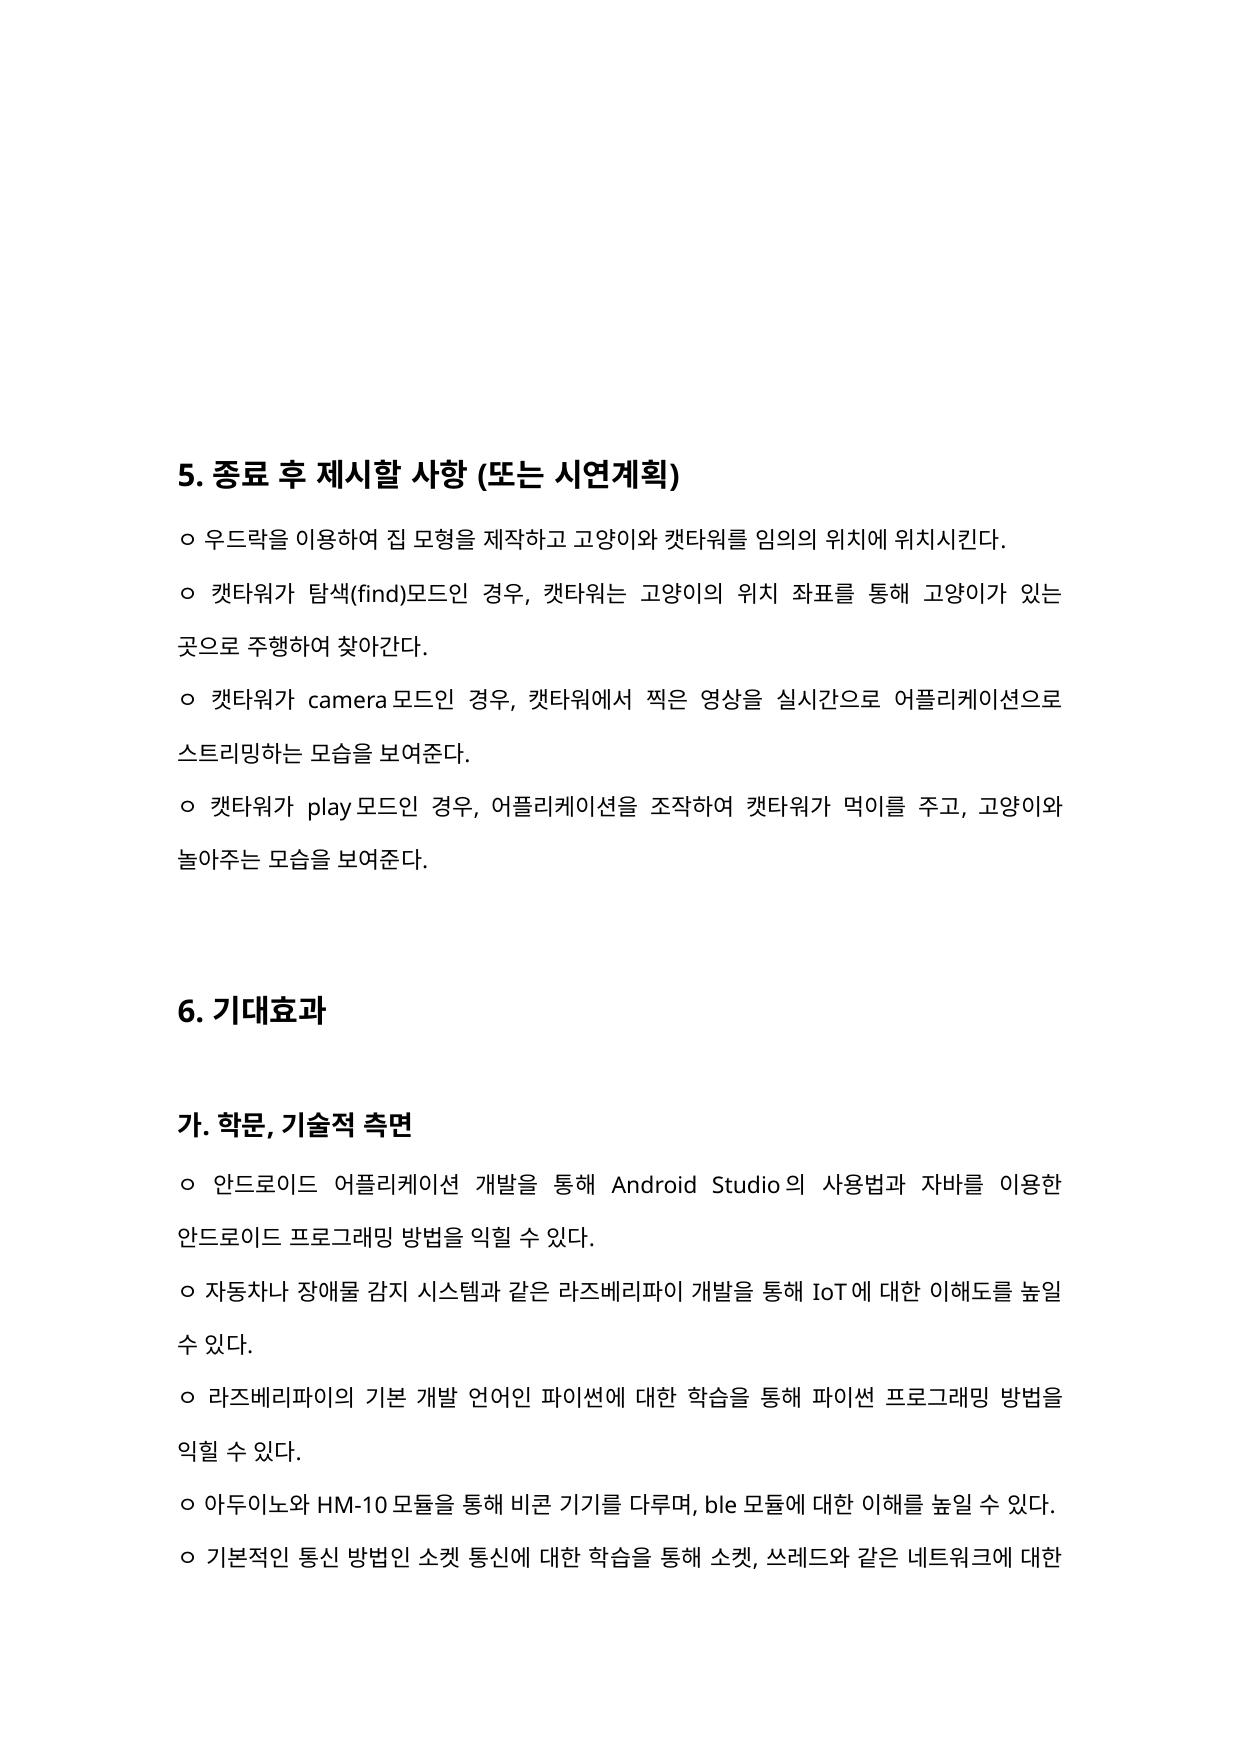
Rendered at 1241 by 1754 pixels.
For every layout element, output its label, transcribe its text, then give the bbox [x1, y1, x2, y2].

text ㅇ 캣타워가 탐색(find)모드인 경우, 캣타워는 고양이의 위치 좌표를 통해 고양이가 있는 곳으로 주행하여 찾아간다. [177, 576, 1063, 662]
text ㅇ 우드락을 이용하여 집 모형을 제작하고 고양이와 캣타워를 임의의 위치에 위치시킨다. [177, 522, 1063, 556]
text ㅇ 아두이노와 HM-10모듈을 통해 비콘 기기를 다루며, ble 모듈에 대한 이해를 높일 수 있다. [177, 1487, 1063, 1520]
text ㅇ 라즈베리파이의 기본 개발 언어인 파이썬에 대한 학습을 통해 파이썬 프로그래밍 방법을 익힐 수 있다. [177, 1380, 1063, 1467]
text ㅇ 안드로이드 어플리케이션 개발을 통해 Android Studio의 사용법과 자바를 이용한 안드로이드 프로그래밍 방법을 익힐 수 있다. [177, 1167, 1063, 1254]
text ㅇ 자동차나 장애물 감지 시스템과 같은 라즈베리파이 개발을 통해 IoT에 대한 이해도를 높일 수 있다. [177, 1274, 1063, 1360]
text ㅇ 캣타워가 play모드인 경우, 어플리케이션을 조작하여 캣타워가 먹이를 주고, 고양이와 놀아주는 모습을 보여준다. [177, 789, 1063, 875]
text 5. 종료 후 제시할 사항 (또는 시연계획) [177, 450, 1063, 495]
text ㅇ 캣타워가 camera모드인 경우, 캣타워에서 찍은 영상을 실시간으로 어플리케이션으로 스트리밍하는 모습을 보여준다. [177, 682, 1063, 769]
text 가. 학문, 기술적 측면 [177, 1104, 1063, 1143]
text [177, 1540, 1063, 1573]
text 6. 기대효과 [177, 986, 1063, 1032]
